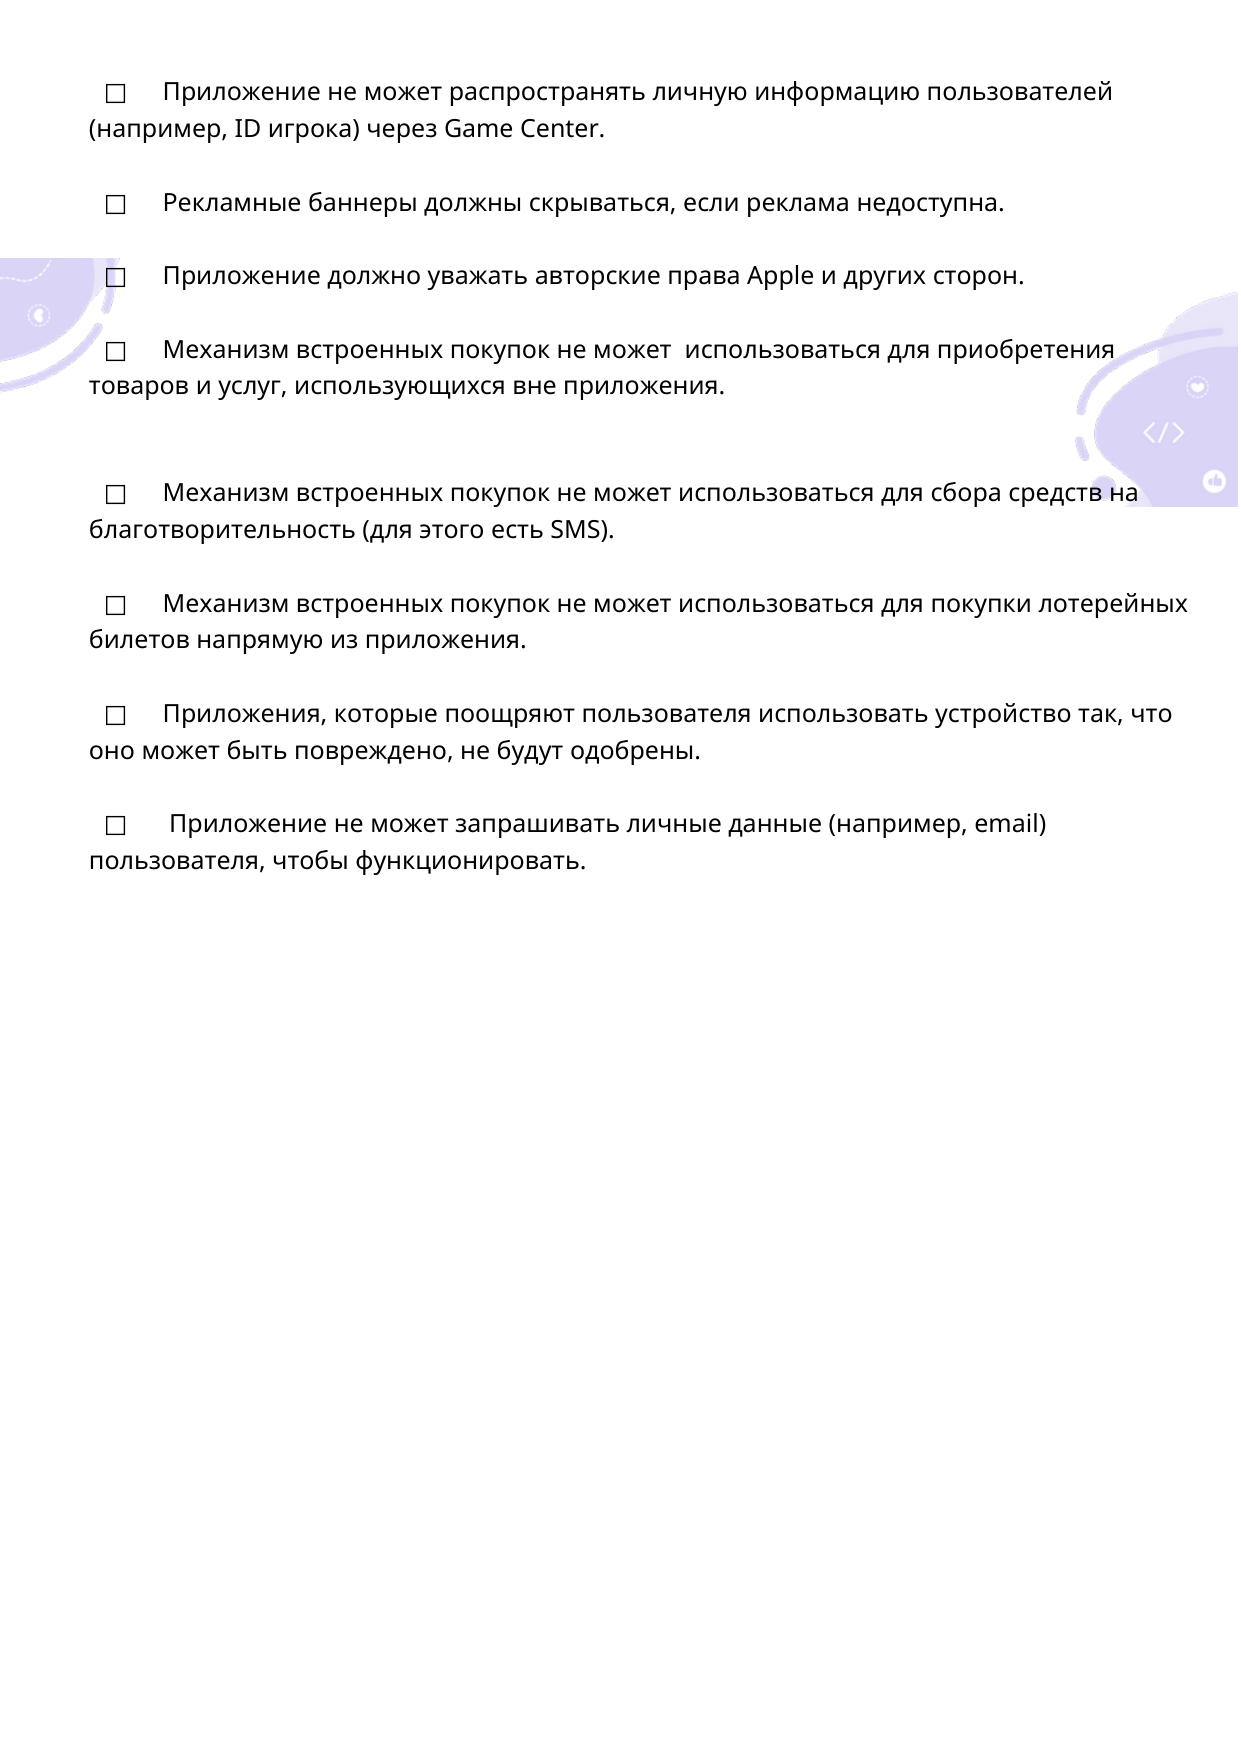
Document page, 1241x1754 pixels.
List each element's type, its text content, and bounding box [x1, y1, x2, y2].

list Приложения, которые поощряют пользователя использовать устройство так, что оно может быть повреждено, не будут одобрены. [89, 696, 1196, 766]
list Приложение должно уважать авторские права Apple и других сторон. [89, 258, 1196, 292]
list Механизм встроенных покупок не может использоваться для сбора средств на благотворительность (для этого есть SMS). [89, 475, 1196, 546]
picture [0, 258, 173, 490]
list Механизм встроенных покупок не может использоваться для приобретения товаров и услуг, использующихся вне приложения. [89, 331, 1196, 402]
picture [977, 260, 1238, 507]
list Механизм встроенных покупок не может использоваться для покупки лотерейных билетов напрямую из приложения. [89, 585, 1196, 656]
list Приложение не может распространять личную информацию пользователей (например, ID игрока) через Game Center. [89, 74, 1196, 145]
list Рекламные баннеры должны скрываться, если реклама недоступна. [89, 184, 1196, 218]
list Приложение не может запрашивать личные данные (например, email) пользователя, чтобы функционировать. [89, 806, 1196, 907]
